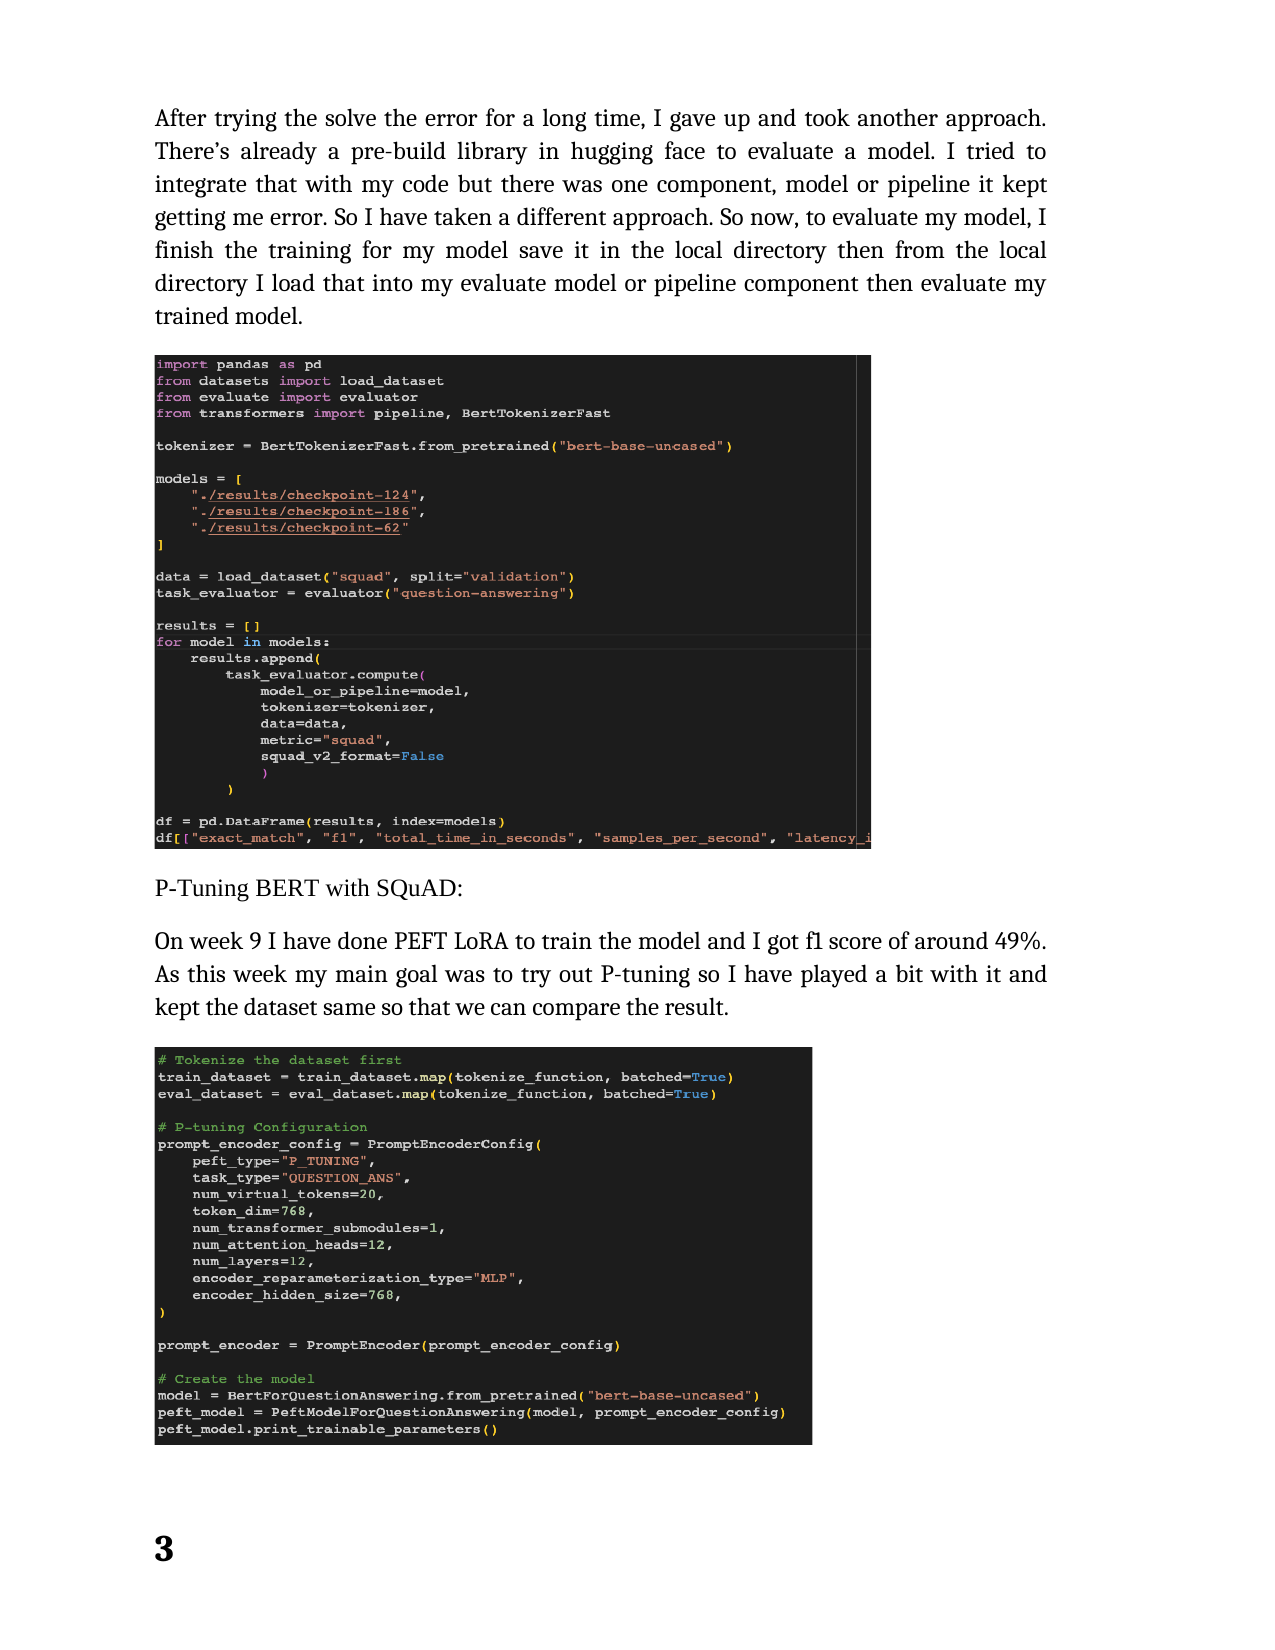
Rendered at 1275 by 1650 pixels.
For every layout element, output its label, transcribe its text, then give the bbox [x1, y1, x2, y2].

text After trying the solve the error for a long time, I gave up and took another approach. There’s already a pre-build library in hugging face to evaluate a model. I tried to integrate that with my code but there was one component, model or pipeline it kept getting me error. So I have taken a different approach. So now, to evaluate my model, I finish the training for my model save it in the local directory then from the local directory I load that into my evaluate model or pipeline component then evaluate my trained model. [154, 103, 1048, 330]
text On week 9 I have done PEFT LoRA to train the model and I got f1 score of around 49%. As this week my main goal was to try out P-tuning so I have played a bit with it and kept the dataset same so that we can compare the result. [154, 927, 1048, 1022]
picture [154, 355, 872, 849]
text P-Tuning BERT with SQuAD: [154, 873, 1048, 902]
picture [154, 1047, 813, 1445]
